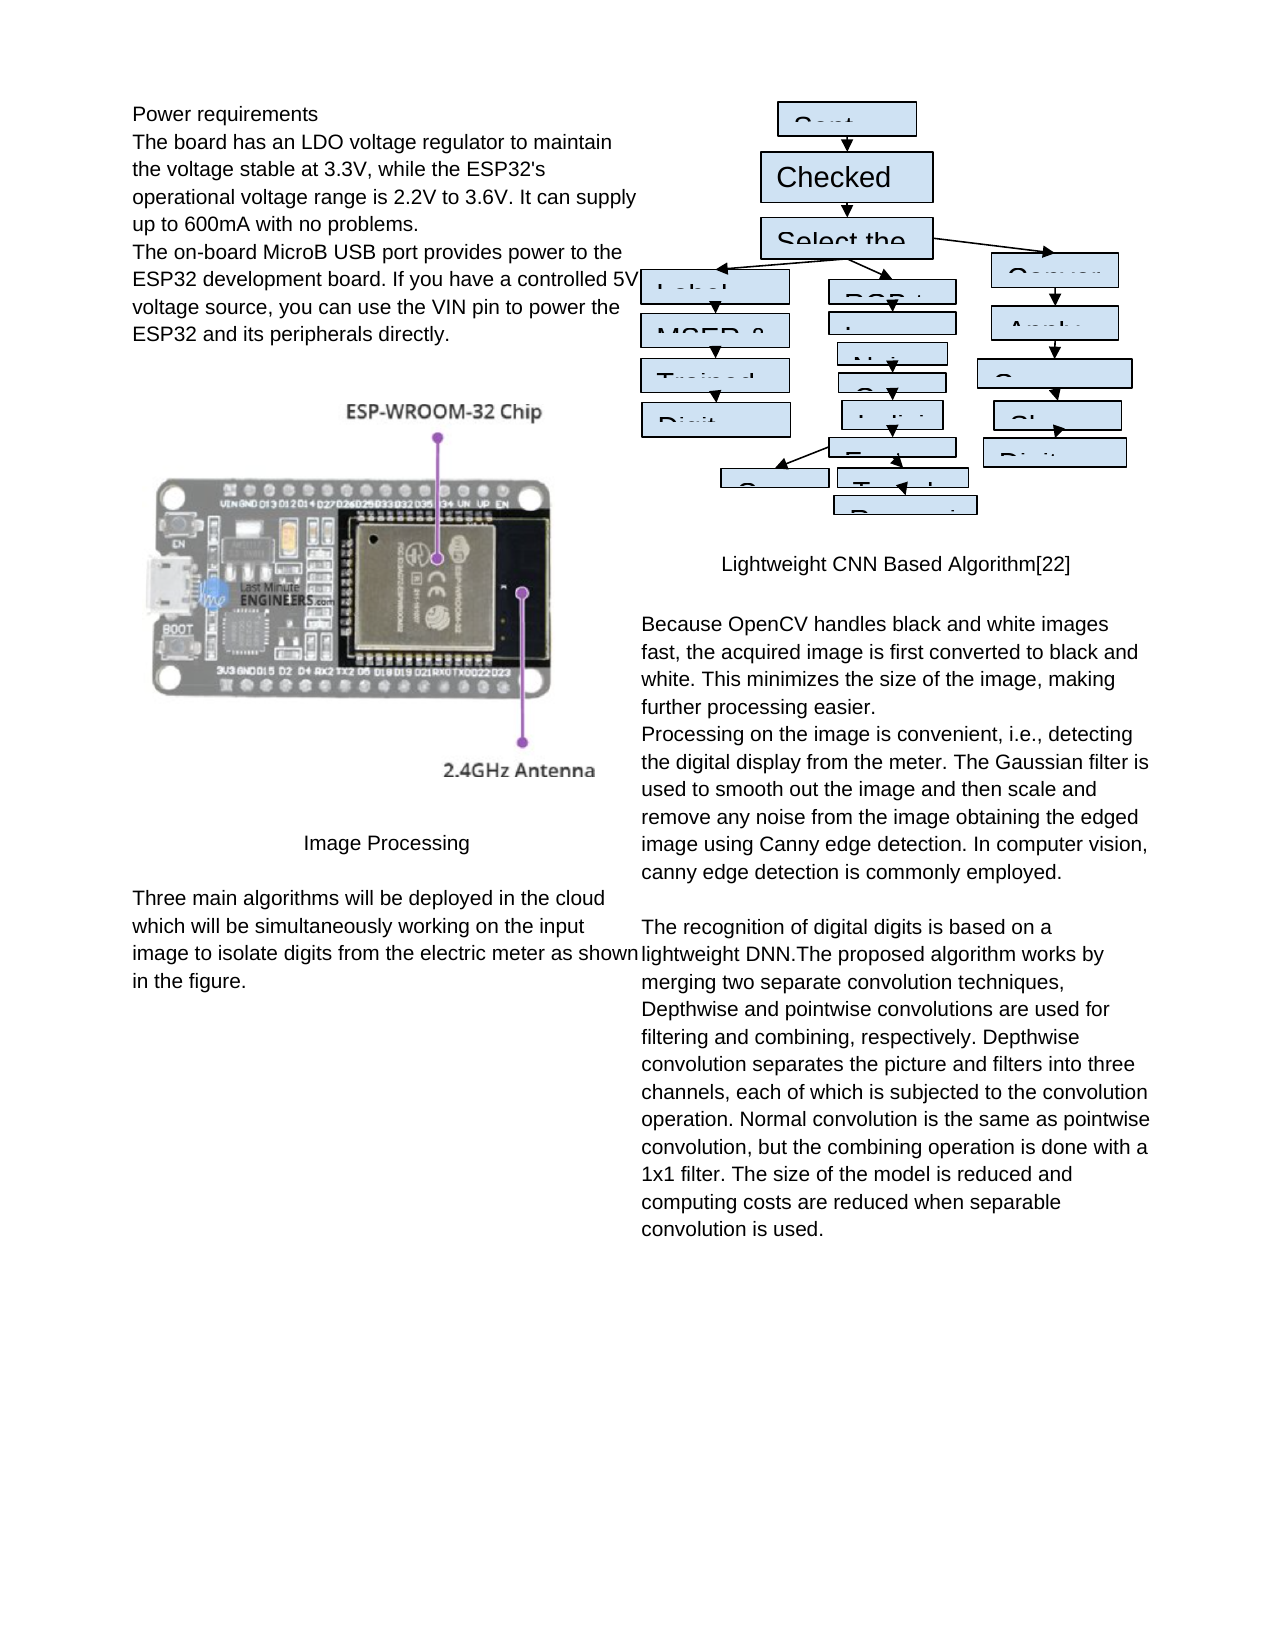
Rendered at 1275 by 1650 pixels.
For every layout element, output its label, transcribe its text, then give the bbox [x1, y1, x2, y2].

picture [132, 377, 642, 800]
text Power requirements [132, 102, 641, 126]
text Depthwise and pointwise convolutions are used for filtering and combining, respectively. Depthwise convolution separates the picture and filters into three channels, each of which is subjected to the convolution operation. Normal convolution is the same as pointwise convolution, but the combining operation is done with a 1x1 filter. The size of the model is reduced and computing costs are reduced when separable convolution is used. [641, 997, 1151, 1241]
text The board has an LDO voltage regulator to maintain the voltage stable at 3.3V, while the ESP32's operational voltage range is 2.2V to 3.6V. It can supply up to 600mA with no problems. [132, 129, 641, 236]
text The on-board MicroB USB port provides power to the ESP32 development board. If you have a controlled 5V voltage source, you can use the VIN pin to power the ESP32 and its peripherals directly. [132, 239, 641, 346]
text Three main algorithms will be deployed in the cloud which will be simultaneously working on the input image to isolate digits from the electric meter as shown in the figure. [132, 886, 641, 993]
text Processing on the image is convenient, i.e., detecting the digital display from the meter. The Gaussian filter is used to smooth out the image and then scale and remove any noise from the image obtaining the edged image using Canny edge detection. In computer vision, canny edge detection is commonly employed. [641, 722, 1151, 884]
text Because OpenCV handles black and white images fast, the acquired image is first converted to black and white. This minimizes the size of the image, making further processing easier. [642, 612, 1151, 719]
text The recognition of digital digits is based on a lightweight DNN.The proposed algorithm works by merging two separate convolution techniques, [641, 915, 1151, 994]
text Lightweight CNN Based Algorithm[22] [642, 552, 1151, 576]
text Image Processing [132, 831, 641, 855]
